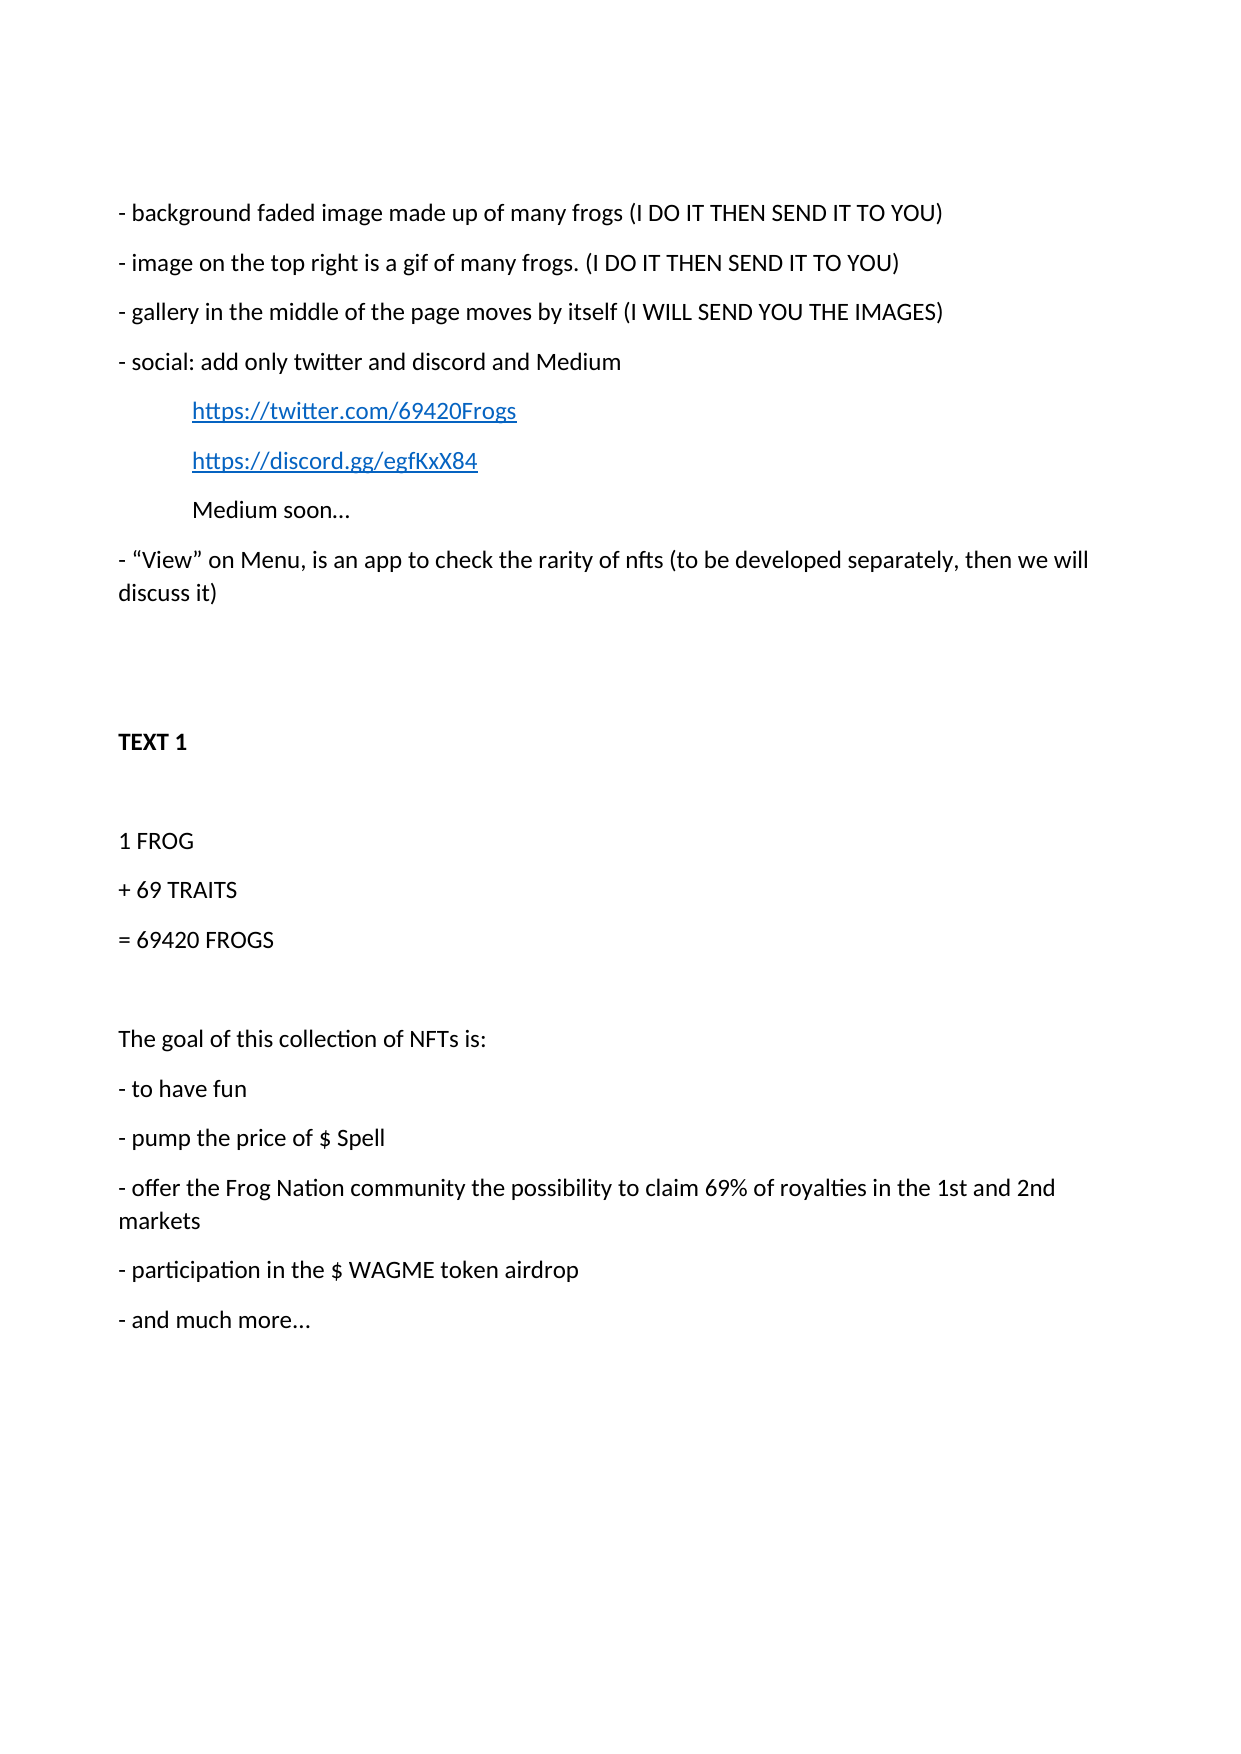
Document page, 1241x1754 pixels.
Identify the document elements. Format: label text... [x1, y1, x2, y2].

text TEXT 1 [118, 726, 1122, 756]
text - social: add only twitter and discord and Medium [118, 346, 1122, 376]
text https://twitter.com/69420Frogs [118, 396, 1122, 426]
text + 69 TRAITS [118, 875, 1122, 905]
text 1 FROG [118, 825, 1122, 856]
text - offer the Frog Nation community the possibility to claim 69% of royalties in the 1st and 2nd markets [118, 1172, 1122, 1236]
text Medium soon… [118, 495, 1122, 525]
text https://discord.gg/egfKxX84 [118, 445, 1122, 476]
text - gallery in the middle of the page moves by itself (I WILL SEND YOU THE IMAGES) [118, 296, 1122, 327]
text The goal of this collection of NFTs is: [118, 1023, 1122, 1054]
text - participation in the $ WAGME token airdrop [118, 1255, 1122, 1285]
text - background faded image made up of many frogs (I DO IT THEN SEND IT TO YOU) [118, 197, 1122, 228]
text - to have fun [118, 1073, 1122, 1103]
text - image on the top right is a gif of many frogs. (I DO IT THEN SEND IT TO YOU) [118, 247, 1122, 277]
text = 69420 FROGS [118, 924, 1122, 955]
text - pump the price of $ Spell [118, 1123, 1122, 1153]
text - “View” on Menu, is an app to check the rarity of nfts (to be developed separately, then we will discuss it) [118, 544, 1122, 608]
text - and much more... [118, 1304, 1122, 1335]
